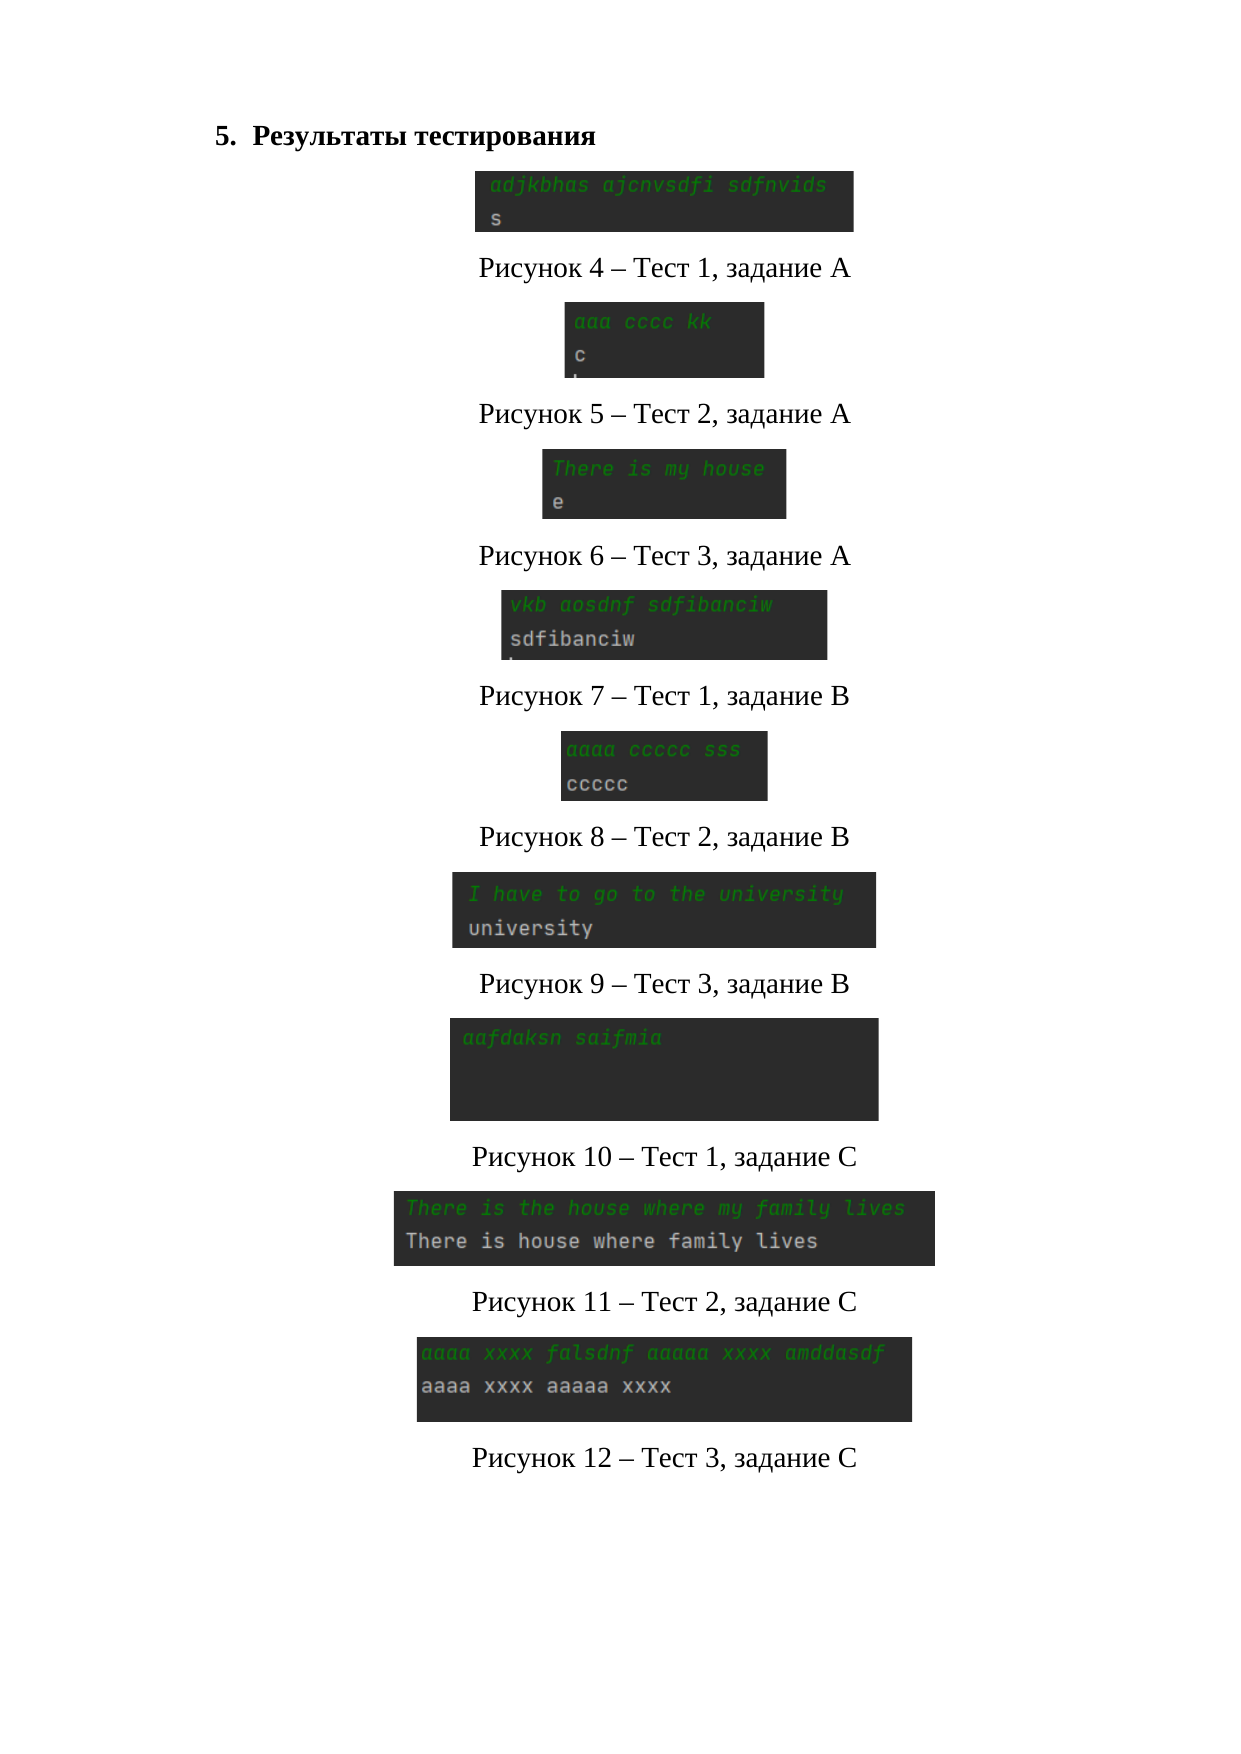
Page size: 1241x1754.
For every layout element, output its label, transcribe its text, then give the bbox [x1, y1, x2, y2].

text Рисунок 8 – Тест 2, задание B [177, 819, 1152, 853]
text Рисунок 10 – Тест 1, задание C [177, 1139, 1152, 1172]
picture [416, 1337, 913, 1422]
picture [501, 590, 828, 660]
text Рисунок 12 – Тест 3, задание C [177, 1440, 1152, 1474]
text Рисунок 5 – Тест 2, задание A [177, 397, 1152, 430]
picture [561, 731, 768, 801]
text Рисунок 9 – Тест 3, задание B [177, 966, 1152, 1000]
text Рисунок 11 – Тест 2, задание C [177, 1284, 1152, 1318]
picture [393, 1191, 935, 1266]
picture [542, 449, 787, 519]
picture [450, 1018, 879, 1121]
picture [475, 171, 854, 232]
picture [564, 302, 765, 378]
text Рисунок 4 – Тест 1, задание A [177, 250, 1152, 283]
list Результаты тестирования [215, 118, 1152, 152]
picture [452, 872, 877, 948]
text Рисунок 6 – Тест 3, задание A [177, 538, 1152, 571]
text Рисунок 7 – Тест 1, задание B [177, 678, 1152, 712]
